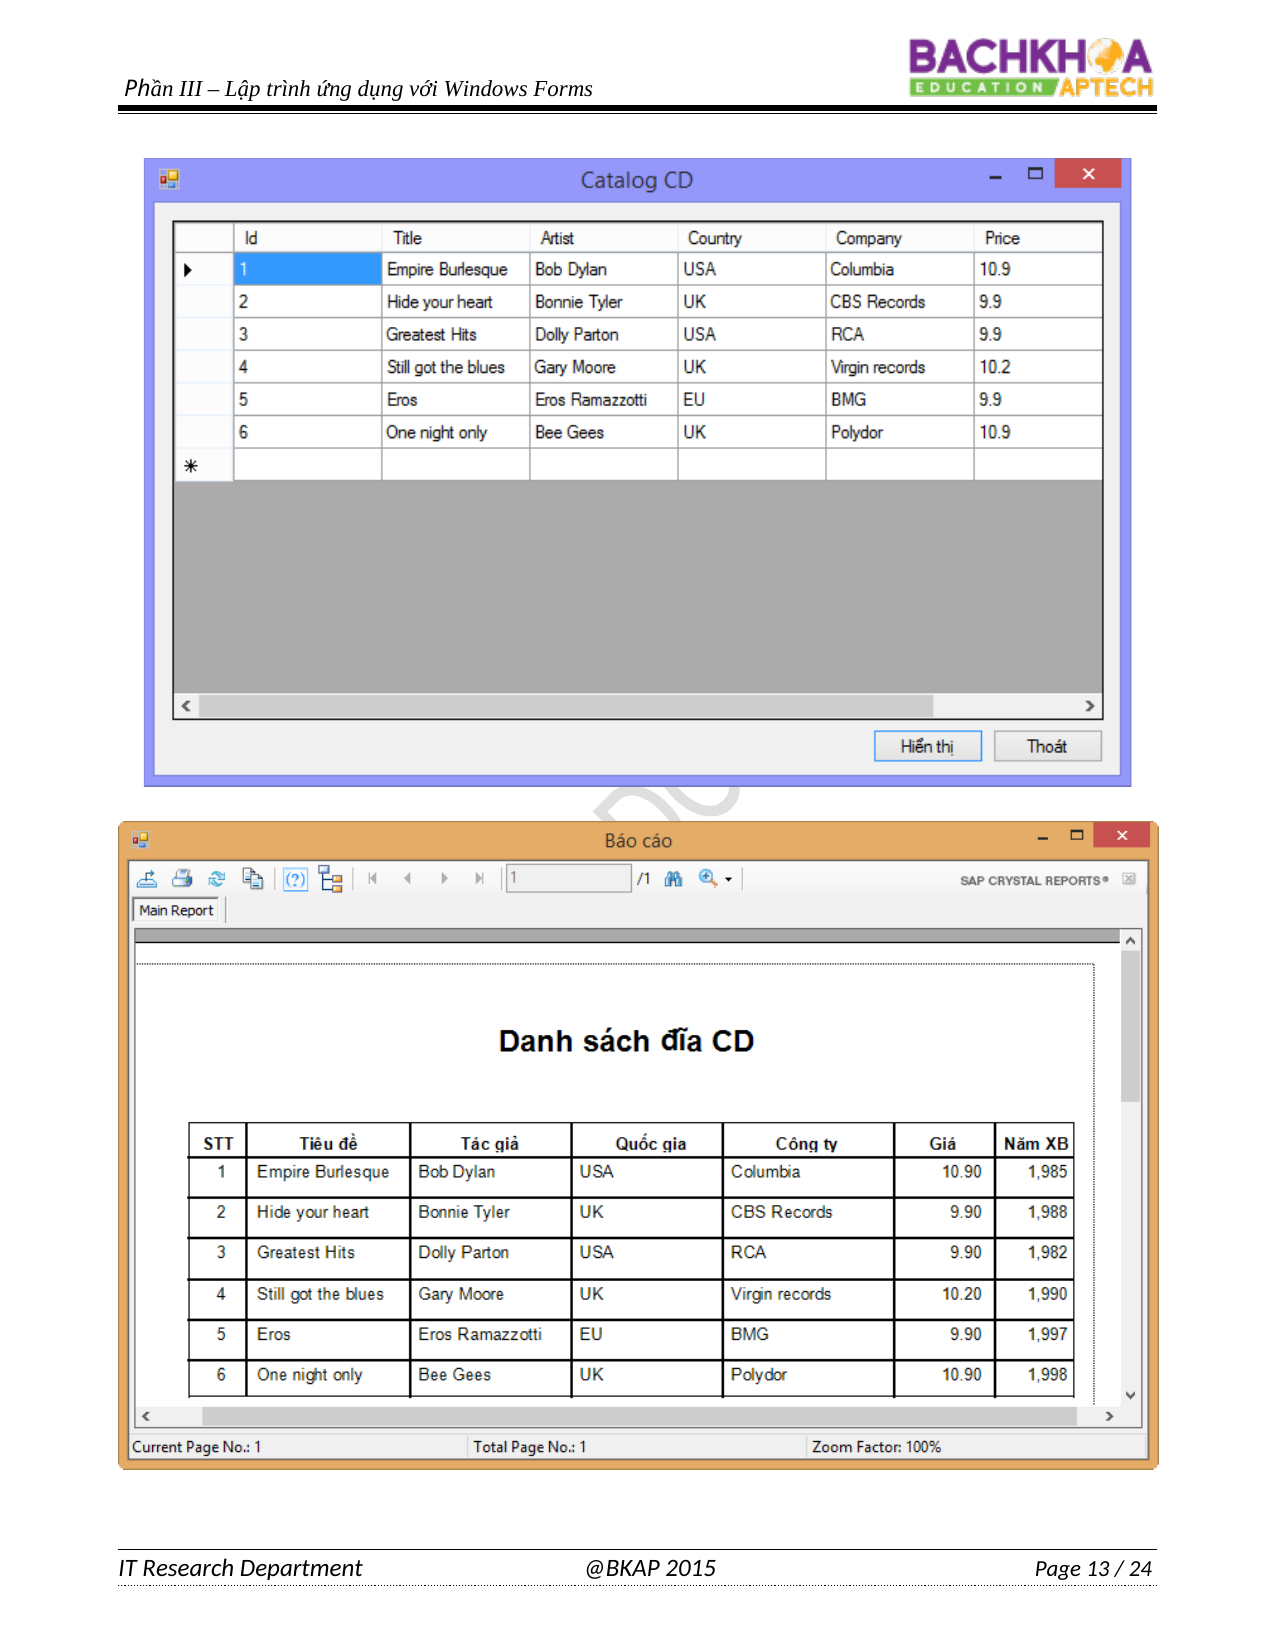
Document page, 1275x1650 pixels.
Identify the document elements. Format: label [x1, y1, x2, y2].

picture [118, 821, 1159, 1470]
picture [906, 37, 1158, 100]
picture [143, 158, 1132, 787]
